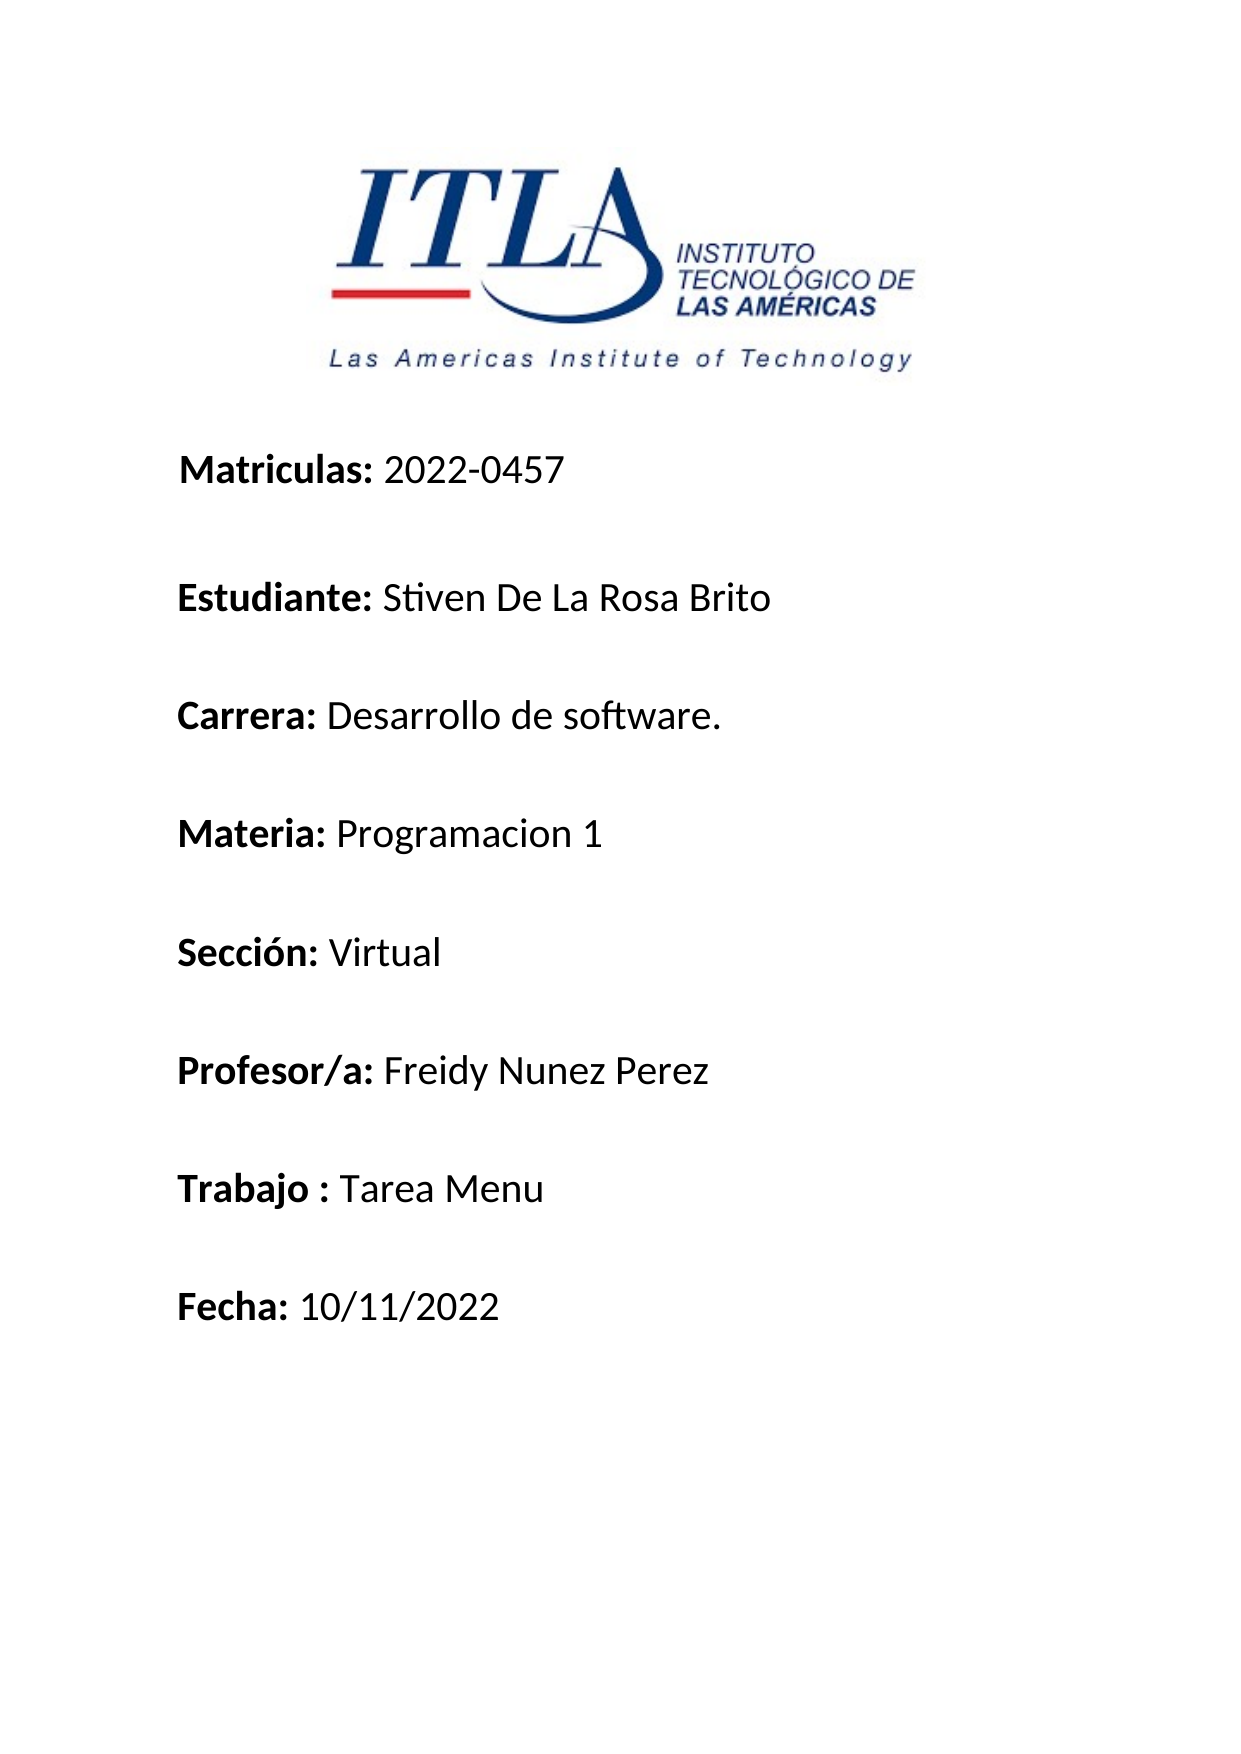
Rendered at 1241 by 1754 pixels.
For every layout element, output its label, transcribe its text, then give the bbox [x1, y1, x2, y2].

text Estudiante: Stiven De La Rosa Brito [177, 571, 1063, 622]
text Fecha: 10/11/2022 [177, 1280, 1063, 1331]
text Profesor/a: Freidy Nunez Perez [177, 1044, 1063, 1095]
text Carrera: Desarrollo de software. [177, 689, 1063, 740]
text Matriculas: 2022-0457 [179, 443, 1063, 494]
text Trabajo : Tarea Menu [177, 1162, 1063, 1213]
text Materia: Programacion 1 [177, 807, 1063, 858]
text Sección: Virtual [177, 926, 1063, 977]
picture [306, 147, 936, 386]
